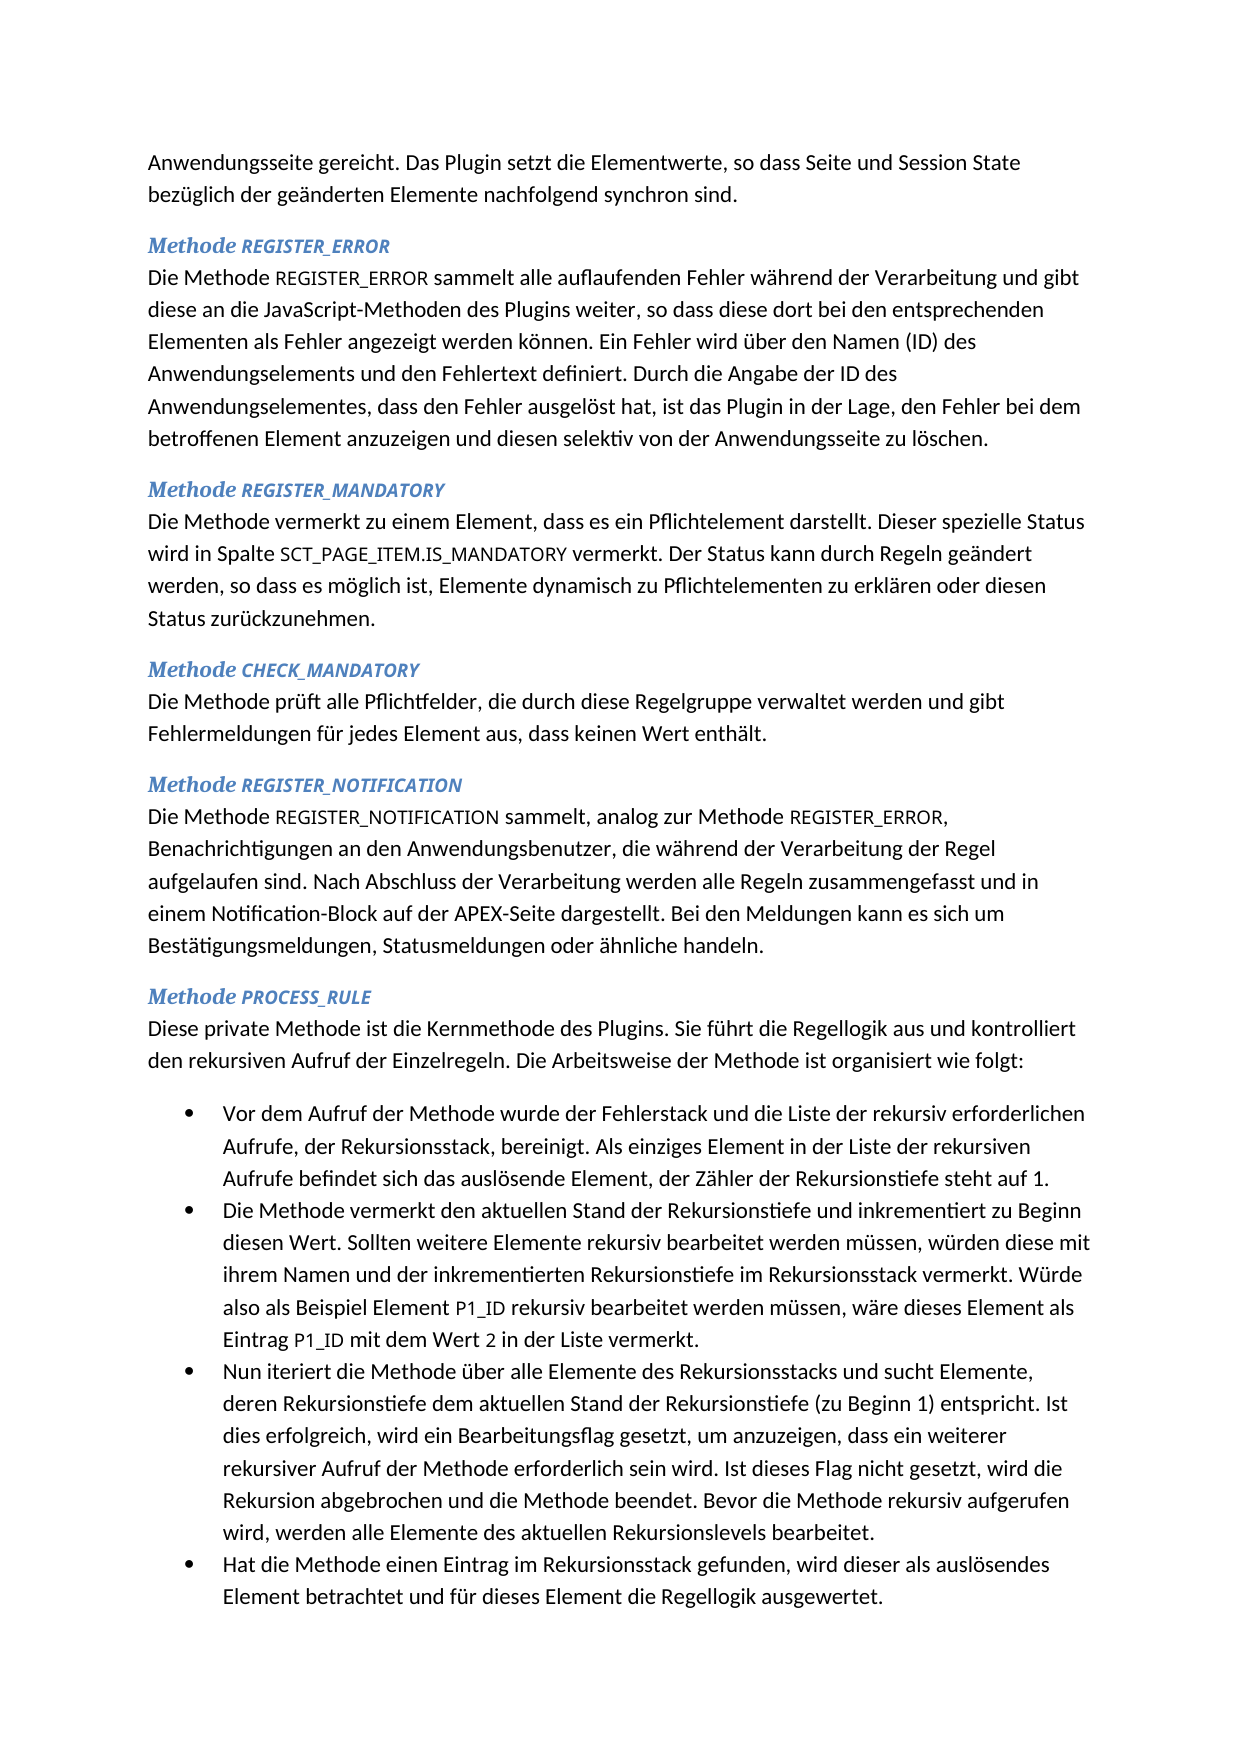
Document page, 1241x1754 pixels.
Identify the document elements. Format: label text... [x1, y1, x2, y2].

subtitle Methode REGISTER_ERROR [148, 233, 1093, 259]
subtitle Methode REGISTER_NOTIFICATION [148, 772, 1093, 798]
text Diese private Methode ist die Kernmethode des Plugins. Sie führt die Regellogik aus und kontrolliert den rekursiven Aufruf der Einzelregeln. Die Arbeitsweise der Methode ist organisiert wie folgt: [148, 1014, 1093, 1074]
subtitle Methode REGISTER_MANDATORY [148, 477, 1093, 503]
subtitle Methode CHECK_MANDATORY [148, 657, 1093, 683]
list Die Methode vermerkt den aktuellen Stand der Rekursionstiefe und inkrementiert zu Beginn diesen Wert. Sollten weitere Elemente rekursiv bearbeitet werden müssen, würden diese mit ihrem Namen und der inkrementierten Rekursionstiefe im Rekursionsstack vermerkt. Würde also als Beispiel Element P1_ID rekursiv bearbeitet werden müssen, wäre dieses Element als Eintrag P1_ID mit dem Wert 2 in der Liste vermerkt. [185, 1196, 1093, 1353]
text Die Methode REGISTER_ERROR sammelt alle auflaufenden Fehler während der Verarbeitung und gibt diese an die JavaScript-Methoden des Plugins weiter, so dass diese dort bei den entsprechenden Elementen als Fehler angezeigt werden können. Ein Fehler wird über den Namen (ID) des Anwendungselements und den Fehlertext definiert. Durch die Angabe der ID des Anwendungselementes, dass den Fehler ausgelöst hat, ist das Plugin in der Lage, den Fehler bei dem betroffenen Element anzuzeigen und diesen selektiv von der Anwendungsseite zu löschen. [148, 263, 1093, 452]
text Die Methode prüft alle Pflichtfelder, die durch diese Regelgruppe verwaltet werden und gibt Fehlermeldungen für jedes Element aus, dass keinen Wert enthält. [148, 687, 1093, 747]
list Hat die Methode einen Eintrag im Rekursionsstack gefunden, wird dieser als auslösendes Element betrachtet und für dieses Element die Regellogik ausgewertet. [185, 1550, 1093, 1610]
list Nun iteriert die Methode über alle Elemente des Rekursionsstacks und sucht Elemente, deren Rekursionstiefe dem aktuellen Stand der Rekursionstiefe (zu Beginn 1) entspricht. Ist dies erfolgreich, wird ein Bearbeitungsflag gesetzt, um anzuzeigen, dass ein weiterer rekursiver Aufruf der Methode erforderlich sein wird. Ist dieses Flag nicht gesetzt, wird die Rekursion abgebrochen und die Methode beendet. Bevor die Methode rekursiv aufgerufen wird, werden alle Elemente des aktuellen Rekursionslevels bearbeitet. [185, 1357, 1093, 1546]
text Die Methode REGISTER_NOTIFICATION sammelt, analog zur Methode REGISTER_ERROR, Benachrichtigungen an den Anwendungsbenutzer, die während der Verarbeitung der Regel aufgelaufen sind. Nach Abschluss der Verarbeitung werden alle Regeln zusammengefasst und in einem Notification-Block auf der APEX-Seite dargestellt. Bei den Meldungen kann es sich um Bestätigungsmeldungen, Statusmeldungen oder ähnliche handeln. [148, 802, 1093, 959]
list Vor dem Aufruf der Methode wurde der Fehlerstack und die Liste der rekursiv erforderlichen Aufrufe, der Rekursionsstack, bereinigt. Als einziges Element in der Liste der rekursiven Aufrufe befindet sich das auslösende Element, der Zähler der Rekursionstiefe steht auf 1. [185, 1099, 1093, 1192]
subtitle Methode PROCESS_RULE [148, 984, 1093, 1011]
text Die Methode vermerkt zu einem Element, dass es ein Pflichtelement darstellt. Dieser spezielle Status wird in Spalte SCT_PAGE_ITEM.IS_MANDATORY vermerkt. Der Status kann durch Regeln geändert werden, so dass es möglich ist, Elemente dynamisch zu Pflichtelementen zu erklären oder diesen Status zurückzunehmen. [148, 507, 1093, 632]
